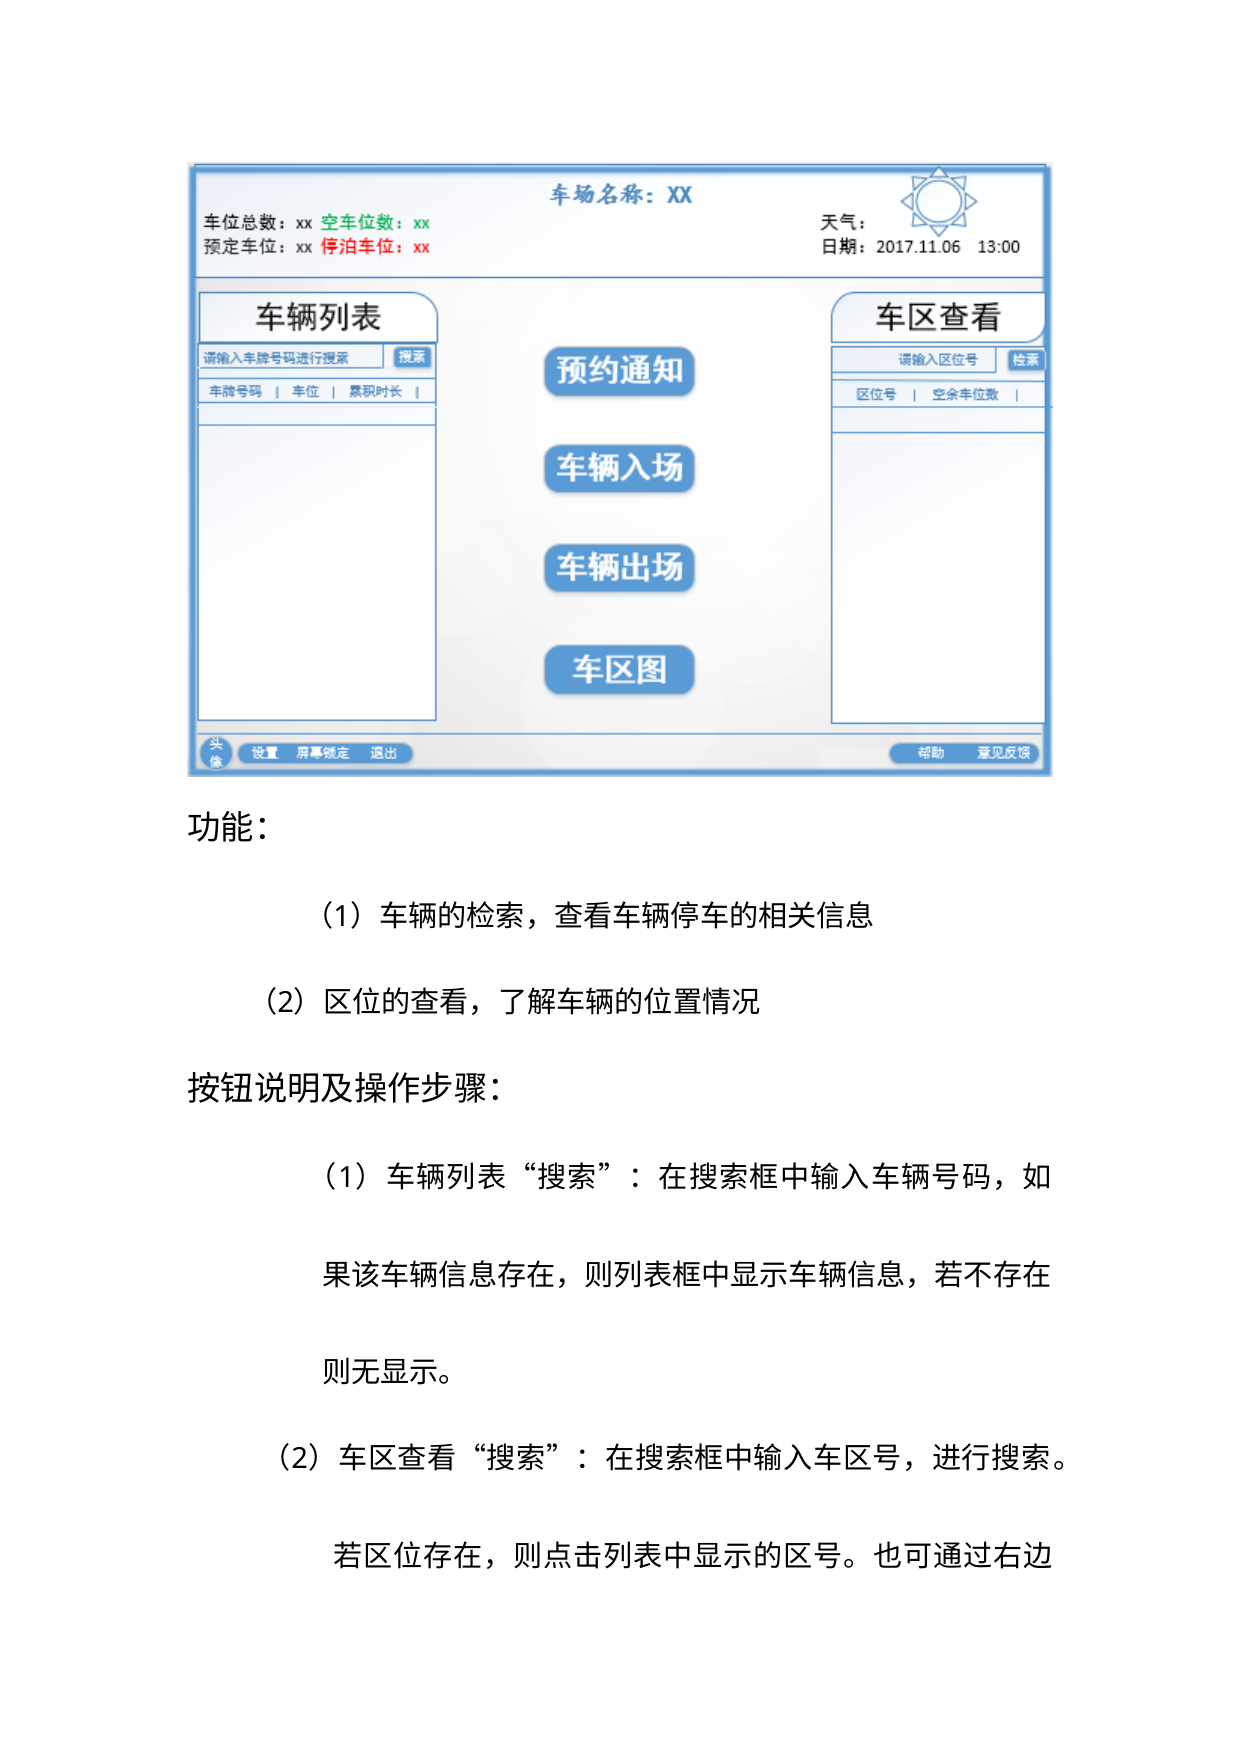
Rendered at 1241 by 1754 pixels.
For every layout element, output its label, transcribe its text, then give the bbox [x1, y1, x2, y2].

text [187, 1424, 1053, 1586]
text （2）区位的查看，了解车辆的位置情况 [187, 967, 1053, 1032]
text 功能： [187, 792, 1053, 857]
text （1）车辆的检索，查看车辆停车的相关信息 [187, 881, 1053, 946]
text （1）车辆列表“搜索”：在搜索框中输入车辆号码，如果该车辆信息存在，则列表框中显示车辆信息，若不存在，则无显示。 [307, 1142, 1053, 1402]
picture [187, 162, 1053, 777]
text 按钮说明及操作步骤： [187, 1053, 1053, 1118]
